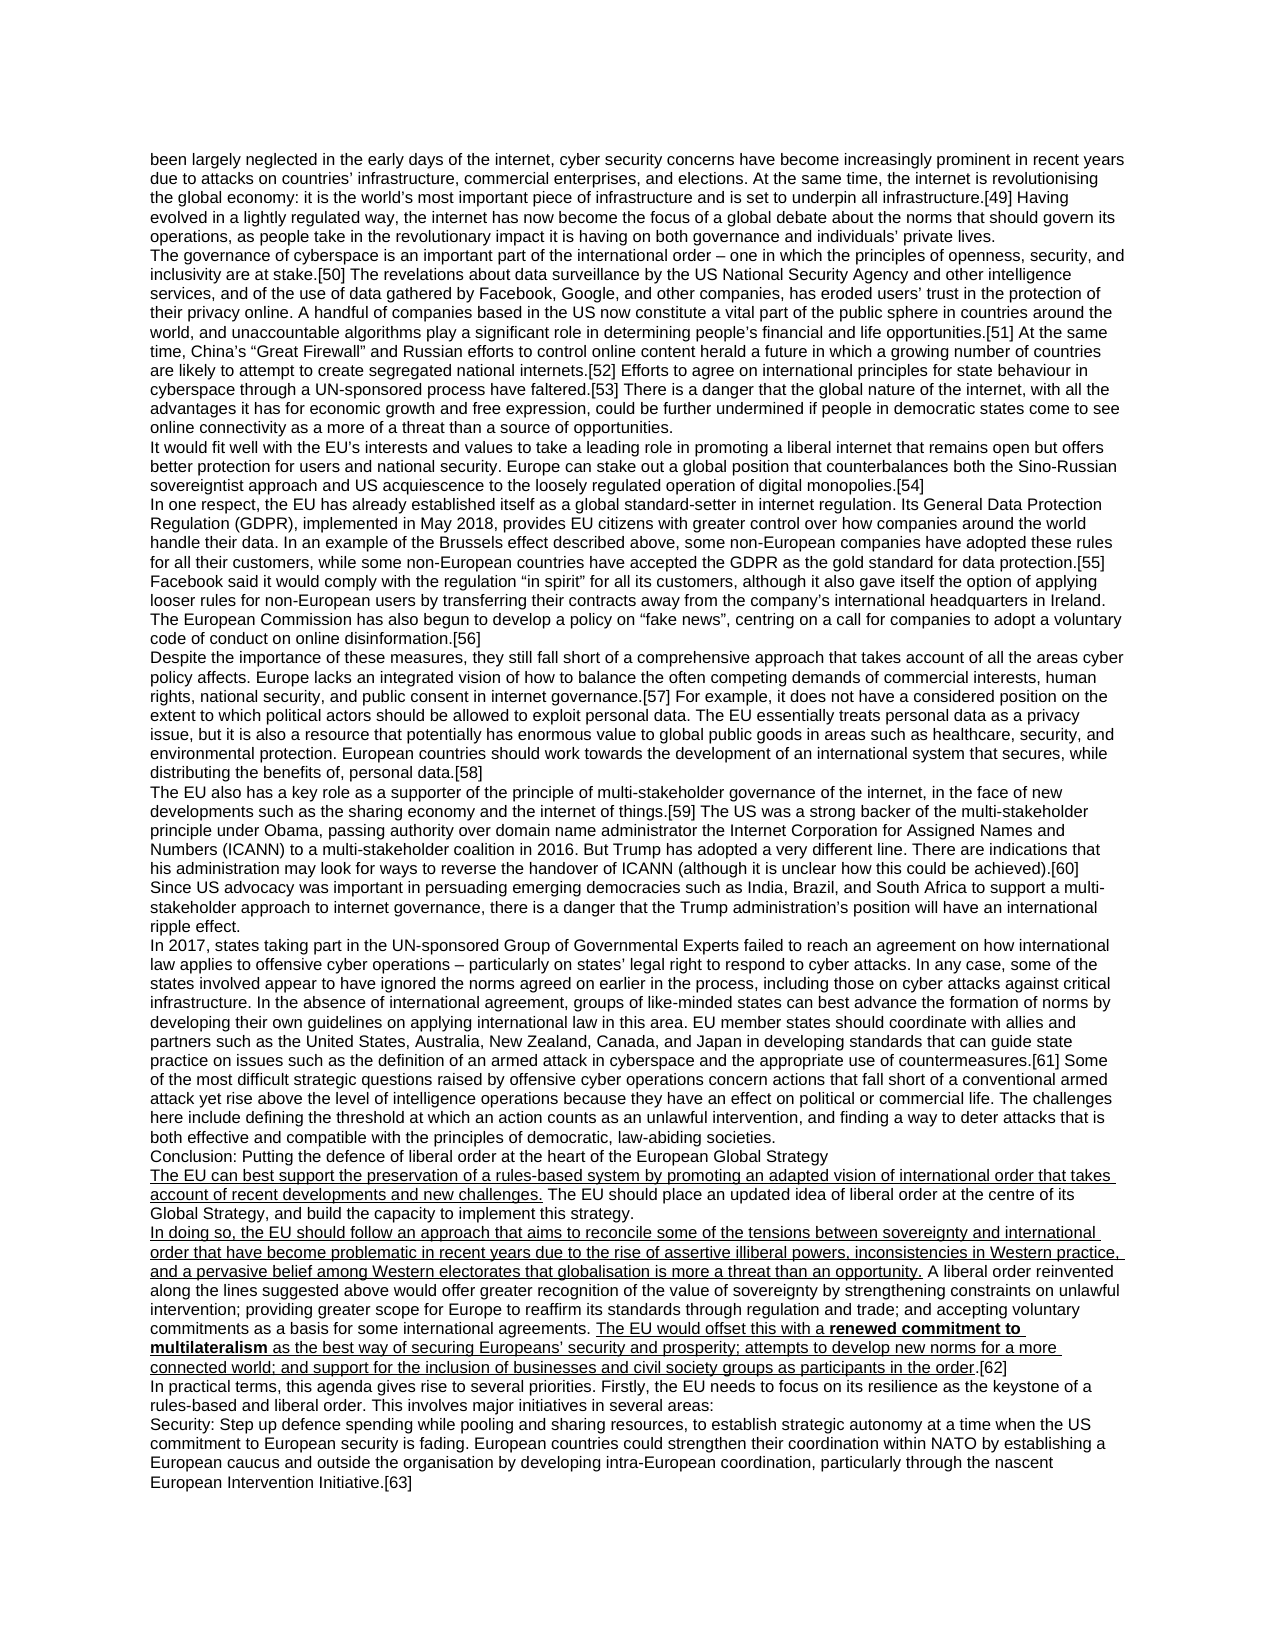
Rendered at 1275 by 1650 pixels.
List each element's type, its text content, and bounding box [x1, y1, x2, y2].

text Security: Step up defence spending while pooling and sharing resources, to establish strategic autonomy at a time when the US commitment to European security is fading. European countries could strengthen their coordination within NATO by establishing a European caucus and outside the organisation by developing intra-European coordination, particularly through the nascent European Intervention Initiative.[63] [150, 1415, 1125, 1492]
text The governance of cyberspace is an important part of the international order – one in which the principles of openness, security, and inclusivity are at stake.[50] The revelations about data surveillance by the US National Security Agency and other intelligence services, and of the use of data gathered by Facebook, Google, and other companies, has eroded users’ trust in the protection of their privacy online. A handful of companies based in the US now constitute a vital part of the public sphere in countries around the world, and unaccountable algorithms play a significant role in determining people’s financial and life opportunities.[51] At the same time, China’s “Great Firewall” and Russian efforts to control online content herald a future in which a growing number of countries are likely to attempt to create segregated national internets.[52] Efforts to agree on international principles for state behaviour in cyberspace through a UN-sponsored process have faltered.[53] There is a danger that the global nature of the internet, with all the advantages it has for economic growth and free expression, could be further undermined if people in democratic states come to see online connectivity as a more of a threat than a source of opportunities. [150, 246, 1125, 437]
text The EU can best support the preservation of a rules-based system by promoting an adapted vision of international order that takes account of recent developments and new challenges. The EU should place an updated idea of liberal order at the centre of its Global Strategy, and build the capacity to implement this strategy. [150, 1166, 1125, 1223]
text In one respect, the EU has already established itself as a global standard-setter in internet regulation. Its General Data Protection Regulation (GDPR), implemented in May 2018, provides EU citizens with greater control over how companies around the world handle their data. In an example of the Brussels effect described above, some non-European companies have adopted these rules for all their customers, while some non-European countries have accepted the GDPR as the gold standard for data protection.[55] Facebook said it would comply with the regulation “in spirit” for all its customers, although it also gave itself the option of applying looser rules for non-European users by transferring their contracts away from the company’s international headquarters in Ireland. The European Commission has also begun to develop a policy on “fake news”, centring on a call for companies to adopt a voluntary code of conduct on online disinformation.[56] [150, 495, 1125, 648]
text In doing so, the EU should follow an approach that aims to reconcile some of the tensions between sovereignty and international order that have become problematic in recent years due to the rise of assertive illiberal powers, inconsistencies in Western practice, and a pervasive belief among Western electorates that globalisation is more a threat than an opportunity. A liberal order reinvented along the lines suggested above would offer greater recognition of the value of sovereignty by strengthening constraints on unlawful intervention; providing greater scope for Europe to reaffirm its standards through regulation and trade; and accepting voluntary commitments as a basis for some international agreements. The EU would offset this with a renewed commitment to multilateralism as the best way of securing Europeans’ security and prosperity; attempts to develop new norms for a more connected world; and support for the inclusion of businesses and civil society groups as participants in the order.[62] [150, 1260, 1125, 1377]
text In 2017, states taking part in the UN-sponsored Group of Governmental Experts failed to reach an agreement on how international law applies to offensive cyber operations – particularly on states’ legal right to respond to cyber attacks. In any case, some of the states involved appear to have ignored the norms agreed on earlier in the process, including those on cyber attacks against critical infrastructure. In the absence of international agreement, groups of like-minded states can best advance the formation of norms by developing their own guidelines on applying international law in this area. EU member states should coordinate with allies and partners such as the United States, Australia, New Zealand, Canada, and Japan in developing standards that can guide state practice on issues such as the definition of an armed attack in cyberspace and the appropriate use of countermeasures.[61] Some of the most difficult strategic questions raised by offensive cyber operations concern actions that fall short of a conventional armed attack yet rise above the level of intelligence operations because they have an effect on political or commercial life. The challenges here include defining the threshold at which an action counts as an unlawful intervention, and finding a way to deter attacks that is both effective and compatible with the principles of democratic, law-abiding societies. [150, 936, 1125, 1147]
text Conclusion: Putting the defence of liberal order at the heart of the European Global Strategy [150, 1147, 1125, 1166]
text Despite the importance of these measures, they still fall short of a comprehensive approach that takes account of all the areas cyber policy affects. Europe lacks an integrated vision of how to balance the often competing demands of commercial interests, human rights, national security, and public consent in internet governance.[57] For example, it does not have a considered position on the extent to which political actors should be allowed to exploit personal data. The EU essentially treats personal data as a privacy issue, but it is also a resource that potentially has enormous value to global public goods in areas such as healthcare, security, and environmental protection. European countries should work towards the development of an international system that secures, while distributing the benefits of, personal data.[58] [150, 648, 1125, 782]
text It would fit well with the EU’s interests and values to take a leading role in promoting a liberal internet that remains open but offers better protection for users and national security. Europe can stake out a global position that counterbalances both the Sino-Russian sovereigntist approach and US acquiescence to the loosely regulated operation of digital monopolies.[54] [150, 437, 1125, 495]
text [150, 150, 1125, 246]
text In practical terms, this agenda gives rise to several priorities. Firstly, the EU needs to focus on its resilience as the keystone of a rules-based and liberal order. This involves major initiatives in several areas: [150, 1377, 1125, 1415]
text The EU also has a key role as a supporter of the principle of multi-stakeholder governance of the internet, in the face of new developments such as the sharing economy and the internet of things.[59] The US was a strong backer of the multi-stakeholder principle under Obama, passing authority over domain name administrator the Internet Corporation for Assigned Names and Numbers (ICANN) to a multi-stakeholder coalition in 2016. But Trump has adopted a very different line. There are indications that his administration may look for ways to reverse the handover of ICANN (although it is unclear how this could be achieved).[60] Since US advocacy was important in persuading emerging democracies such as India, Brazil, and South Africa to support a multi-stakeholder approach to internet governance, there is a danger that the Trump administration’s position will have an international ripple effect. [150, 782, 1125, 936]
